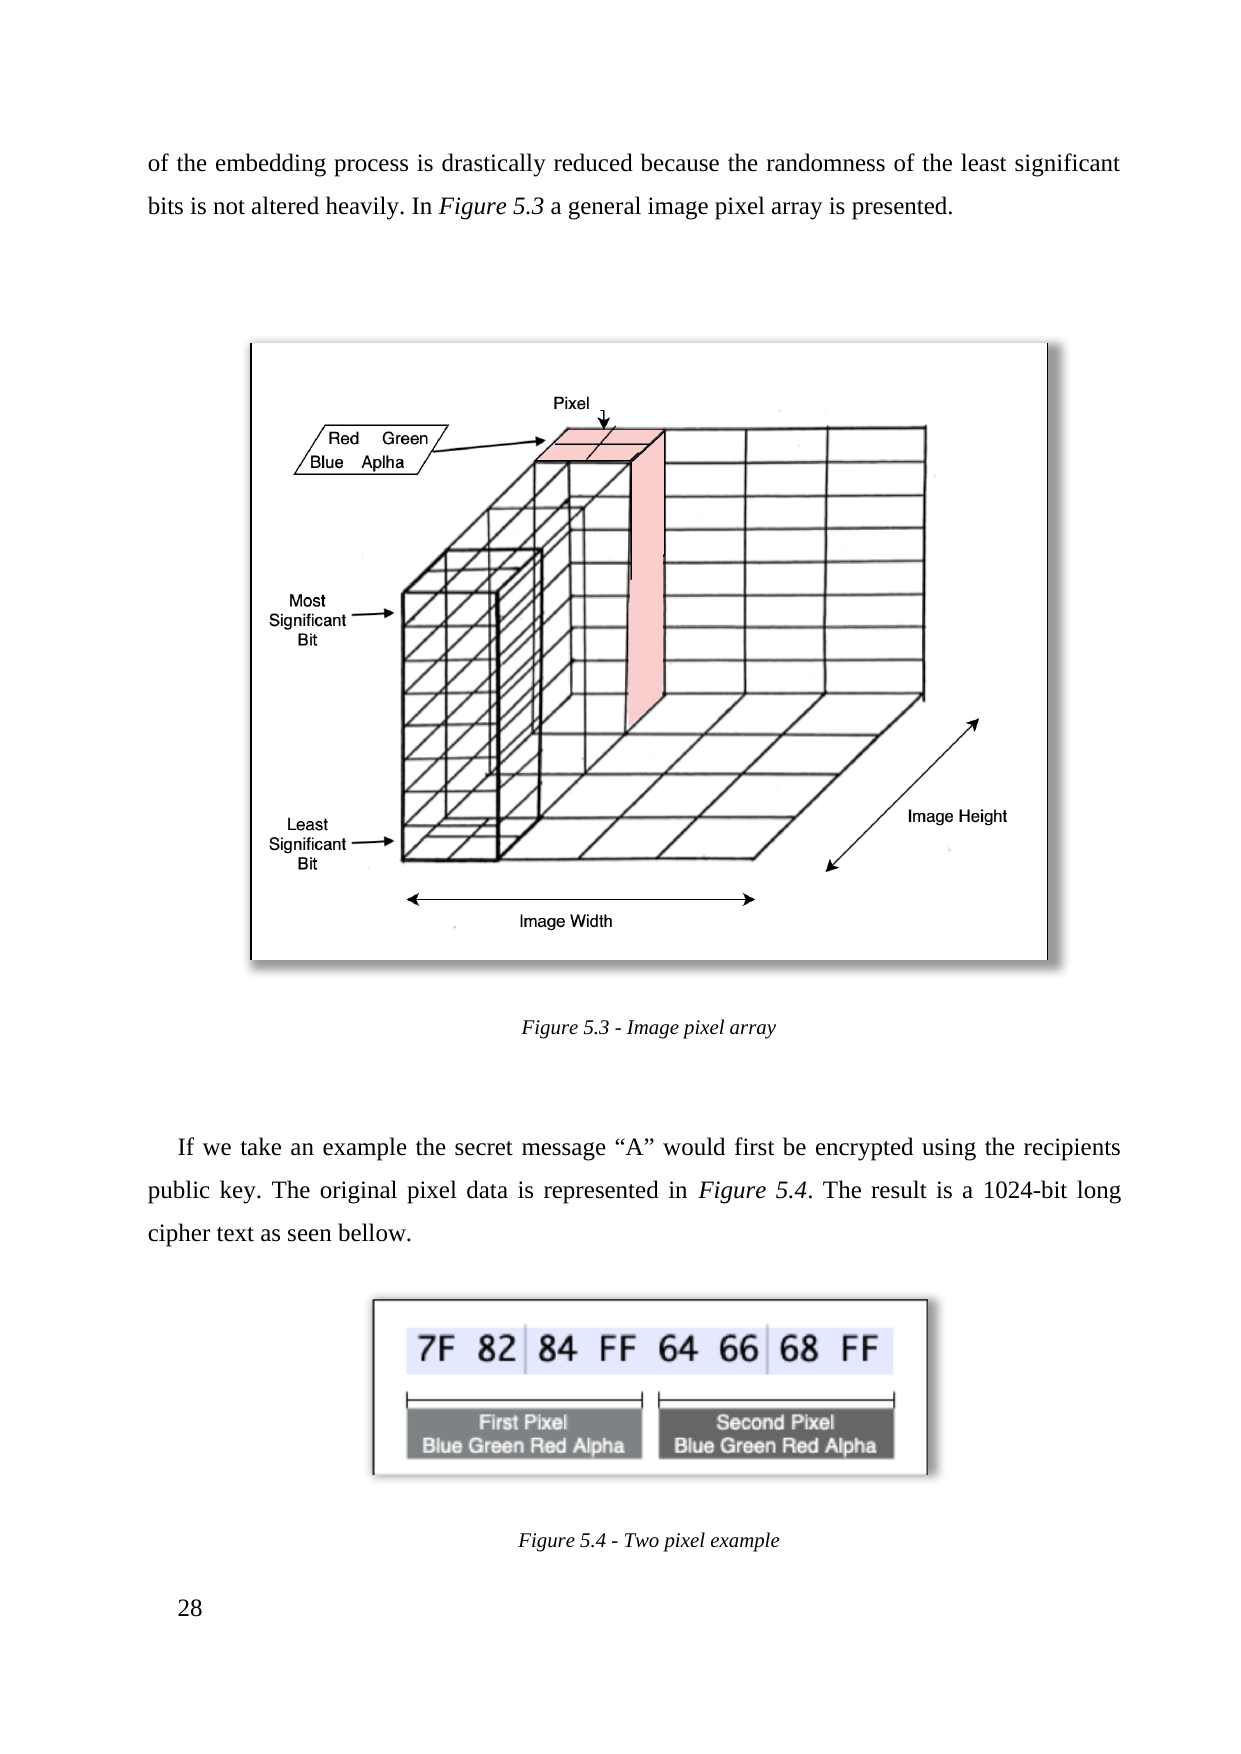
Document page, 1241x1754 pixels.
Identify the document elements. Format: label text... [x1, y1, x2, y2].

text Figure 5.3 - Image pixel array [148, 1014, 1122, 1039]
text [148, 148, 1122, 219]
text If we take an example the secret message “A” would first be encrypted using the recipients public key. The original pixel data is represented in Figure 5.4. The result is a 1024-bit long cipher text as seen bellow. [148, 1132, 1122, 1247]
picture [372, 1298, 928, 1475]
text Figure 5.4 - Two pixel example [148, 1528, 1122, 1552]
picture [250, 343, 1048, 960]
